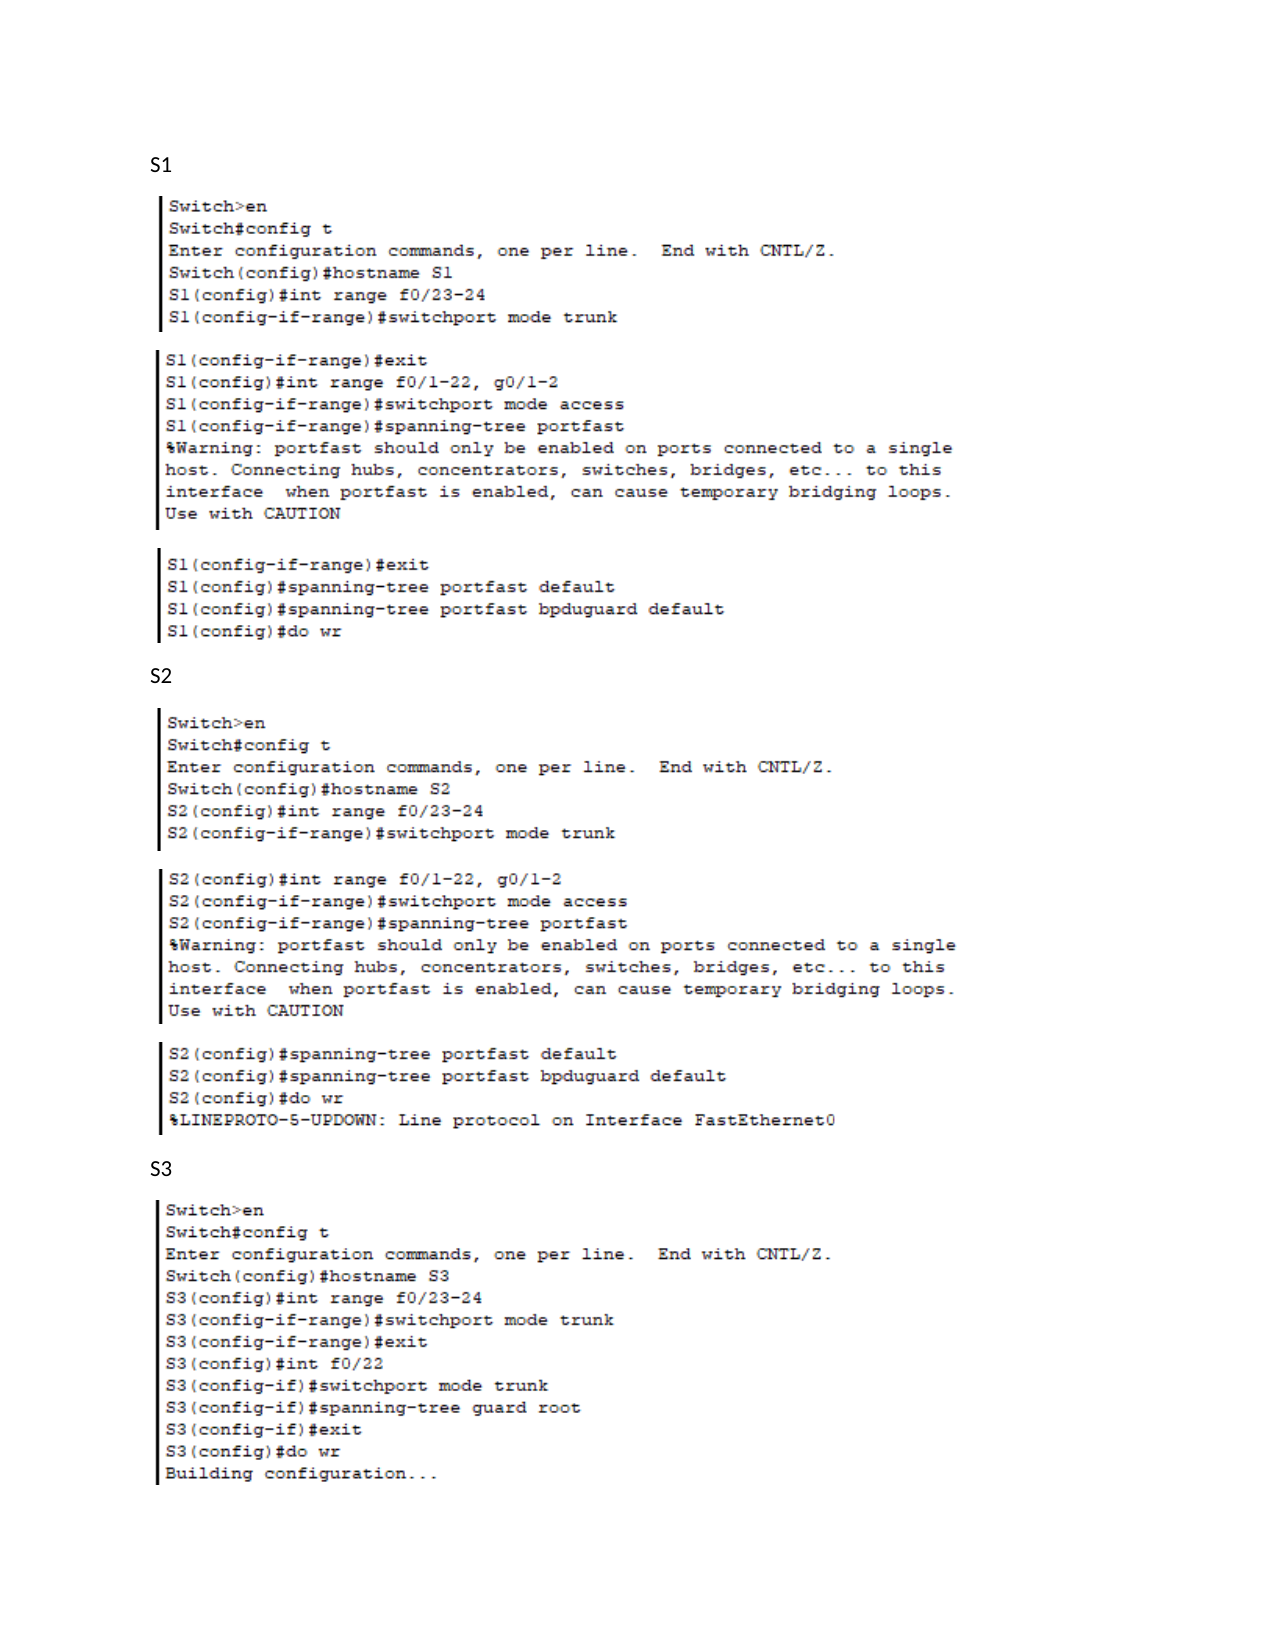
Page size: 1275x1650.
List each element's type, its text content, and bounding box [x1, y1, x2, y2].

text S1 [150, 150, 1125, 178]
text S2 [150, 661, 1125, 689]
picture [150, 548, 833, 643]
text S3 [150, 1154, 1125, 1182]
picture [150, 708, 833, 851]
picture [150, 350, 958, 530]
picture [150, 1200, 835, 1485]
picture [150, 196, 837, 332]
picture [150, 1042, 835, 1135]
picture [150, 869, 963, 1024]
